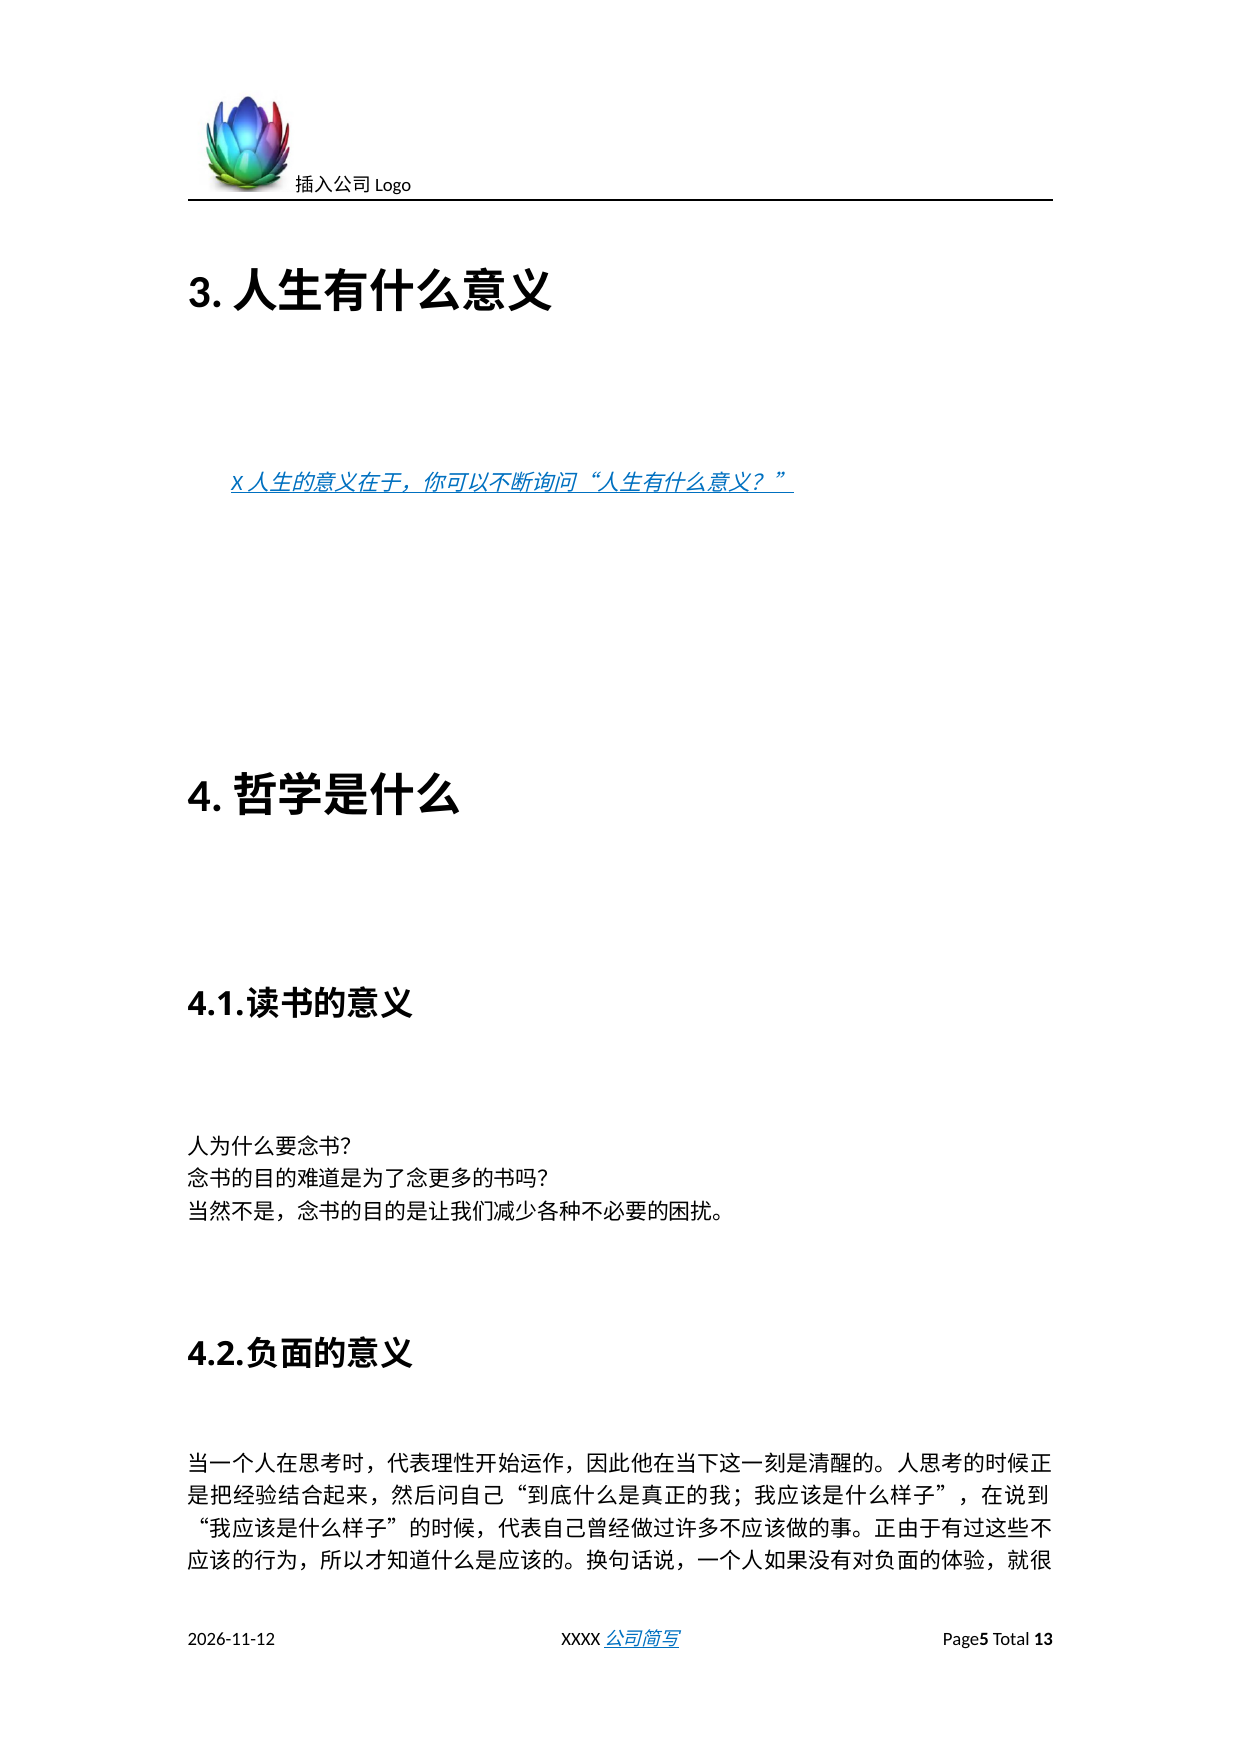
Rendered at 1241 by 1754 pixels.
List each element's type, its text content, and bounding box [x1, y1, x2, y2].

picture [187, 88, 296, 192]
text 人为什么要念书？ [187, 1128, 1053, 1161]
subtitle 读书的意义 [187, 969, 1053, 1034]
subtitle 哲学是什么 [187, 743, 1053, 841]
text 念书的目的难道是为了念更多的书吗？ [187, 1161, 1053, 1193]
text 当然不是，念书的目的是让我们减少各种不必要的困扰。 [187, 1193, 1053, 1226]
text X人生的意义在于，你可以不断询问“人生有什么意义？” [187, 464, 1053, 497]
subtitle 负面的意义 [187, 1318, 1053, 1383]
subtitle 人生有什么意义 [187, 239, 1053, 337]
